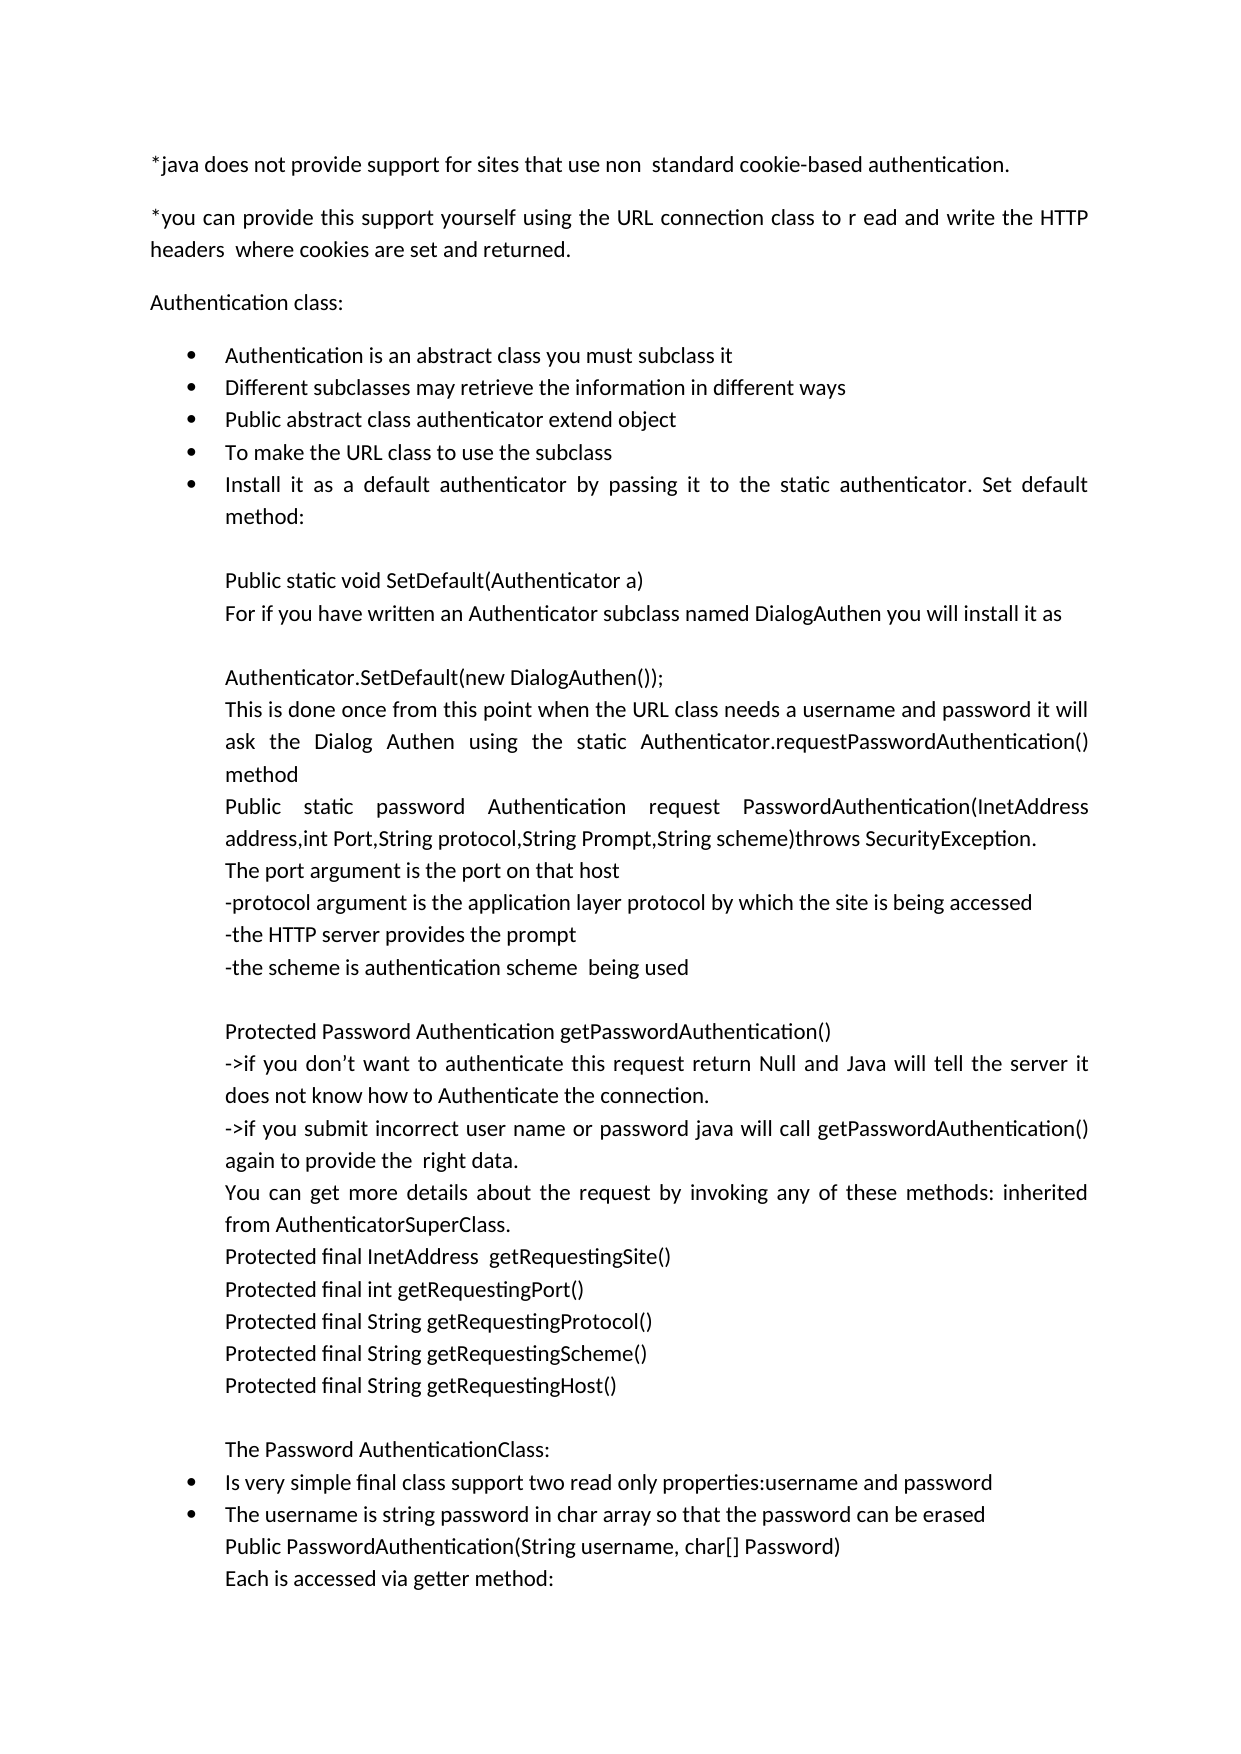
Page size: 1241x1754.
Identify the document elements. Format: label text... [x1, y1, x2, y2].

list Different subclasses may retrieve the information in different ways [187, 373, 1090, 401]
list Install it as a default authenticator by passing it to the static authenticator. Set default method: [187, 470, 1090, 530]
list Authenticator.SetDefault(new DialogAuthen()); [225, 663, 1090, 691]
list Protected final int getRequestingPort() [225, 1275, 1090, 1303]
list ->if you don’t want to authenticate this request return Null and Java will tell the server it does not know how to Authenticate the connection. [225, 1049, 1090, 1109]
list Authentication is an abstract class you must subclass it [187, 341, 1090, 369]
list Is very simple final class support two read only properties:username and password [187, 1468, 1090, 1496]
list ->if you submit incorrect user name or password java will call getPasswordAuthentication() again to provide the right data. [225, 1114, 1090, 1174]
list The username is string password in char array so that the password can be erased [187, 1500, 1090, 1528]
list Public abstract class authenticator extend object [187, 406, 1090, 434]
text *you can provide this support yourself using the URL connection class to r ead and write the HTTP headers where cookies are set and returned. [150, 203, 1090, 263]
list Public static void SetDefault(Authenticator a) [225, 567, 1090, 594]
text Authentication class: [150, 288, 1090, 316]
list -the HTTP server provides the prompt [225, 921, 1090, 949]
list You can get more details about the request by invoking any of these methods: inherited from AuthenticatorSuperClass. [225, 1178, 1090, 1238]
text *java does not provide support for sites that use non standard cookie-based authentication. [150, 150, 1090, 178]
list The port argument is the port on that host [225, 856, 1090, 884]
list To make the URL class to use the subclass [187, 438, 1090, 466]
list The Password AuthenticationClass: [225, 1436, 1090, 1464]
list This is done once from this point when the URL class needs a username and password it will ask the Dialog Authen using the static Authenticator.requestPasswordAuthentication() method [225, 695, 1090, 788]
list Protected final InetAddress getRequestingSite() [225, 1242, 1090, 1271]
list Protected Password Authentication getPasswordAuthentication() [225, 1017, 1090, 1045]
list Public static password Authentication request PasswordAuthentication(InetAddress address,int Port,String protocol,String Prompt,String scheme)throws SecurityException. [225, 792, 1090, 852]
list Protected final String getRequestingScheme() [225, 1339, 1090, 1367]
list Protected final String getRequestingProtocol() [225, 1307, 1090, 1335]
list -the scheme is authentication scheme being used [225, 953, 1090, 981]
list Public PasswordAuthentication(String username, char[] Password) [225, 1532, 1090, 1560]
list Each is accessed via getter method: [225, 1564, 1090, 1592]
list Protected final String getRequestingHost() [225, 1371, 1090, 1399]
list -protocol argument is the application layer protocol by which the site is being accessed [225, 888, 1090, 916]
list For if you have written an Authenticator subclass named DialogAuthen you will install it as [225, 599, 1090, 627]
